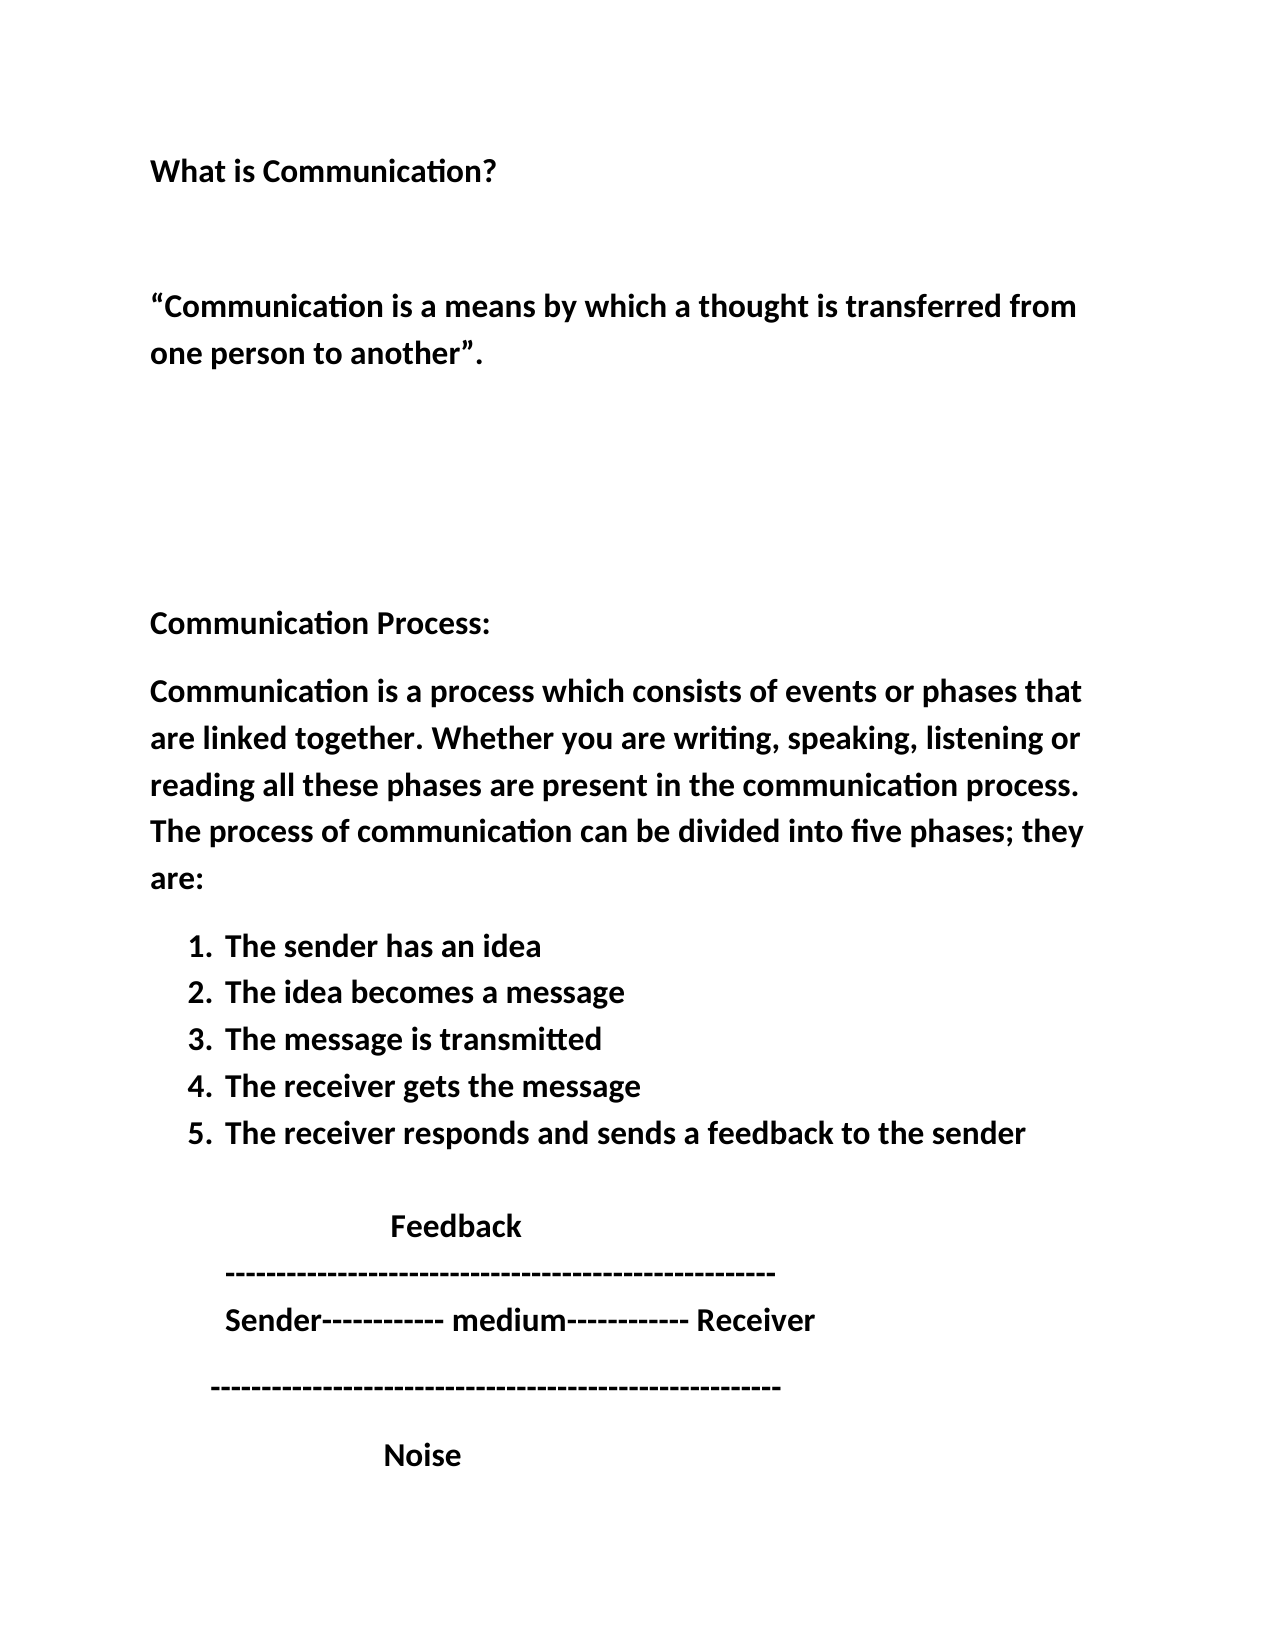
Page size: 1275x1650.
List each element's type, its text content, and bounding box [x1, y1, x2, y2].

text “Communication is a means by which a thought is transferred from one person to another”. [150, 285, 1125, 373]
text -------------------------------------------------------- [150, 1366, 1125, 1407]
text What is Communication? [150, 150, 1125, 191]
list The sender has an idea [187, 925, 1125, 965]
text Noise [150, 1434, 1125, 1475]
text Communication Process: [150, 602, 1125, 643]
list The receiver gets the message [187, 1065, 1125, 1106]
list The idea becomes a message [187, 971, 1125, 1012]
text Communication is a process which consists of events or phases that are linked together. Whether you are writing, speaking, listening or reading all these phases are present in the communication process. The process of communication can be divided into five phases; they are: [150, 670, 1125, 898]
list The message is transmitted [187, 1018, 1125, 1059]
list Sender------------ medium------------ Receiver [225, 1299, 1125, 1339]
list The receiver responds and sends a feedback to the sender [187, 1112, 1125, 1152]
list Feedback [225, 1205, 1125, 1246]
list ------------------------------------------------------ [225, 1252, 1125, 1293]
